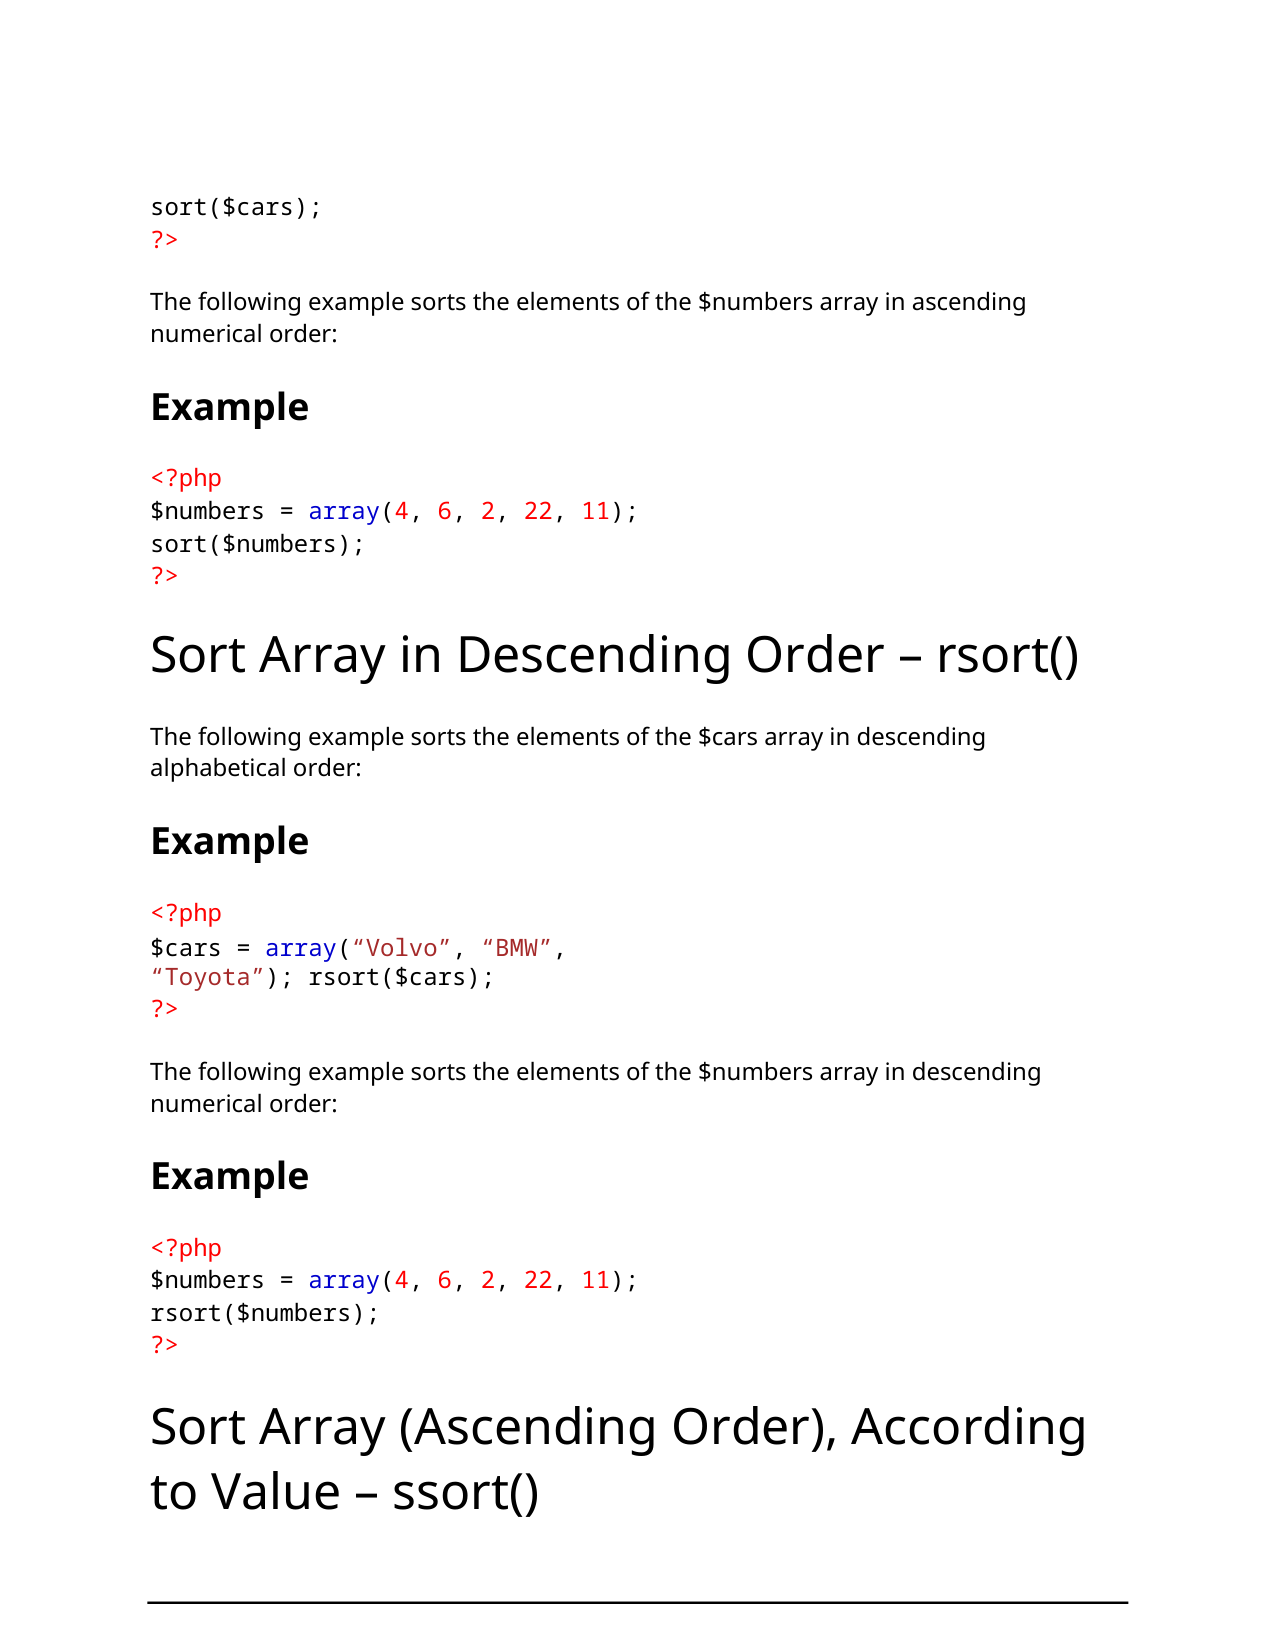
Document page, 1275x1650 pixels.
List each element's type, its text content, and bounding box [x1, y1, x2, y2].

text <?php [150, 1231, 1125, 1263]
text sort($numbers); [150, 526, 1125, 558]
text ?> [150, 223, 1125, 255]
text ?> [150, 1328, 1125, 1361]
text Sort Array in Descending Order – rsort() [150, 619, 1125, 687]
text Example [150, 380, 1125, 431]
text <?php [150, 895, 1125, 928]
text $numbers = array(4, 6, 2, 22, 11); [150, 1263, 1125, 1296]
text ?> [150, 558, 1125, 591]
text Example [150, 814, 1125, 865]
text ?> [150, 992, 1125, 1024]
text $numbers = array(4, 6, 2, 22, 11); [150, 494, 1125, 526]
text The following example sorts the elements of the $cars array in descending alphabetical order: [150, 719, 1050, 784]
text Example [150, 1149, 1125, 1200]
text $cars = array(“Volvo”, “BMW”, “Toyota”); rsort($cars); [150, 932, 677, 992]
text <?php [150, 461, 1125, 494]
text The following example sorts the elements of the $numbers array in descending numerical order: [150, 1055, 1106, 1119]
text The following example sorts the elements of the $numbers array in ascending numerical order: [150, 285, 1092, 349]
text rsort($numbers); [150, 1296, 1125, 1328]
text sort($cars); [150, 190, 1125, 223]
text Sort Array (Ascending Order), According to Value – ssort() [150, 1391, 1096, 1524]
